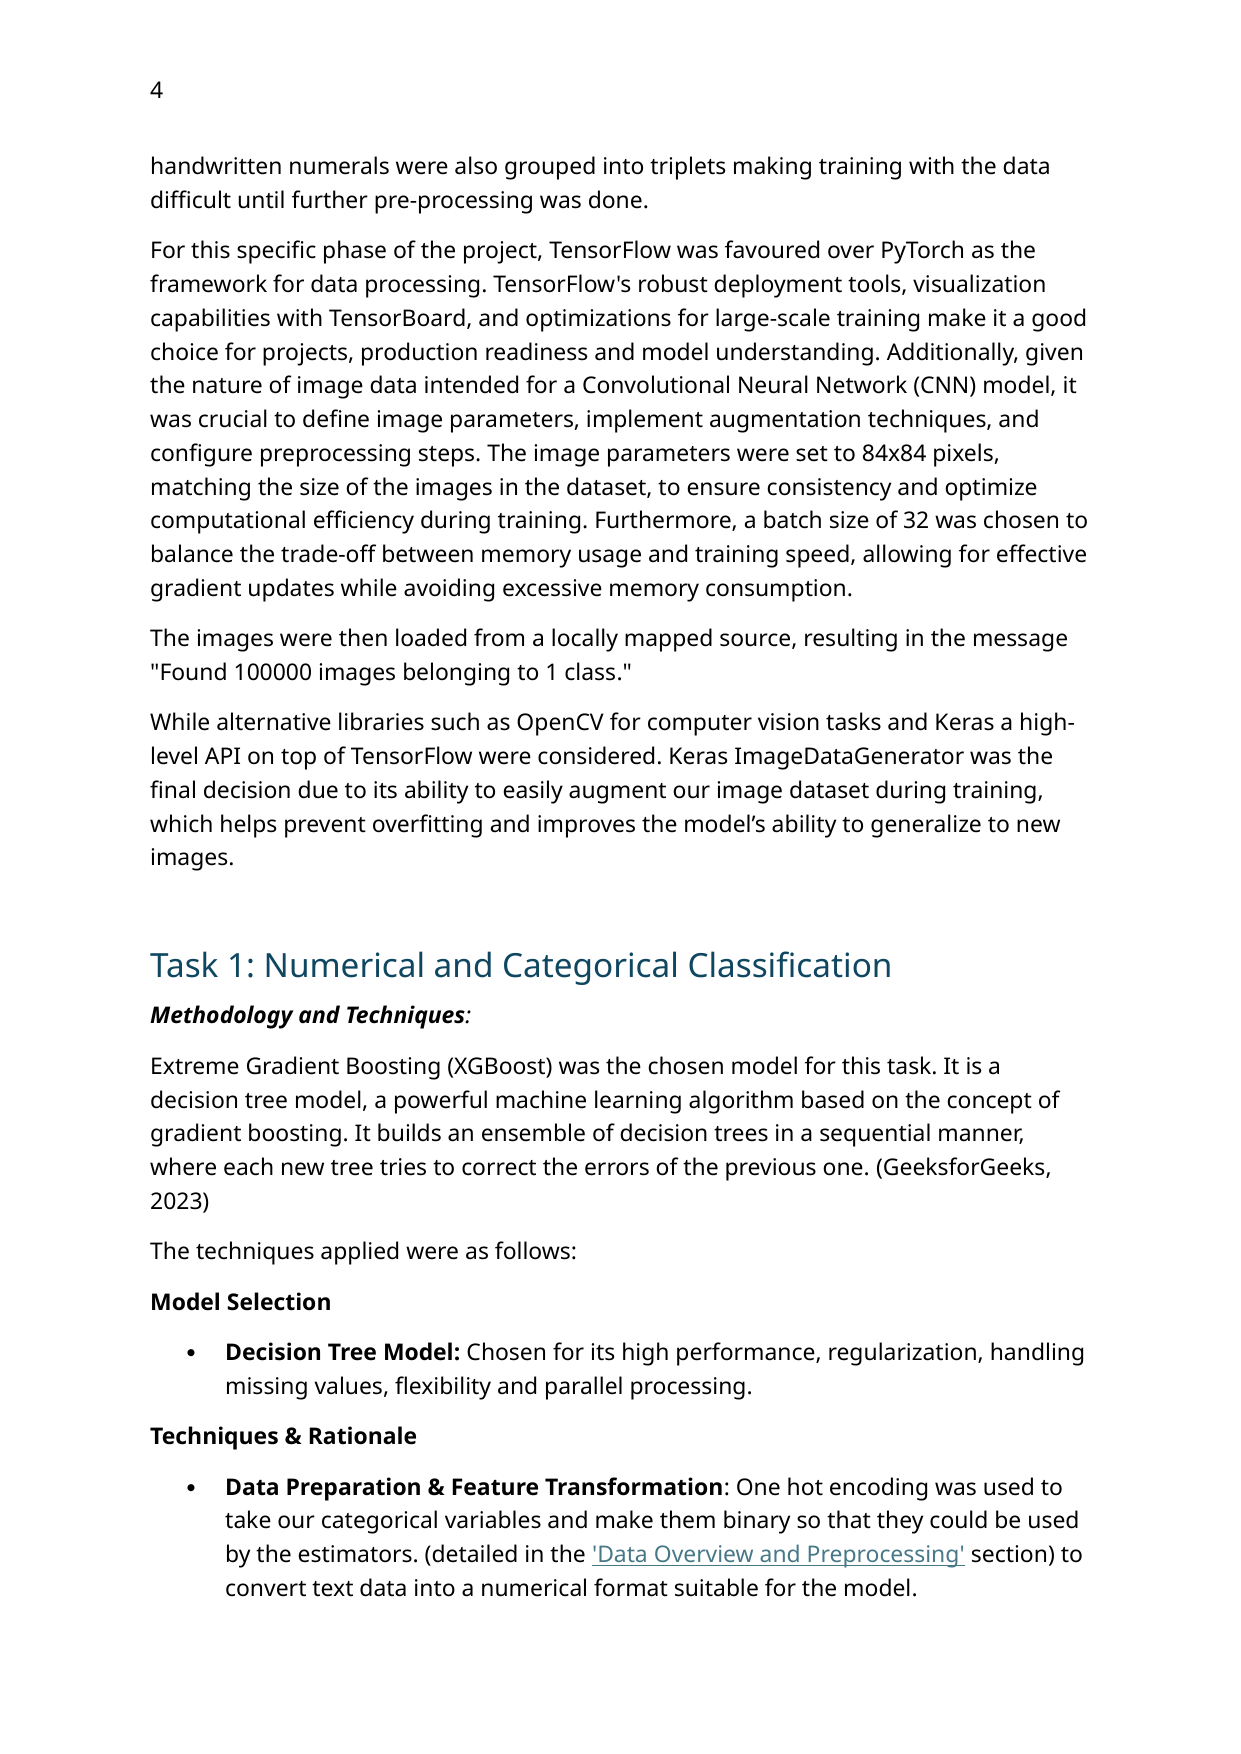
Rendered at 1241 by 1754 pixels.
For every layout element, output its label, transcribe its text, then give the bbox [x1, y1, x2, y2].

list Decision Tree Model: Chosen for its high performance, regularization, handling missing values, flexibility and parallel processing. [187, 1336, 1090, 1401]
text Extreme Gradient Boosting (XGBoost) was the chosen model for this task. It is a decision tree model, a powerful machine learning algorithm based on the concept of gradient boosting. It builds an ensemble of decision trees in a sequential manner, where each new tree tries to correct the errors of the previous one. [150, 1050, 1090, 1216]
text While alternative libraries such as OpenCV for computer vision tasks and Keras a high-level API on top of TensorFlow were considered. Keras ImageDataGenerator was the final decision due to its ability to easily augment our image dataset during training, which helps prevent overfitting and improves the model’s ability to generalize to new images. [150, 706, 1090, 872]
list Data Preparation & Feature Transformation: One hot encoding was used to take our categorical variables and make them binary so that they could be used by the estimators. (detailed in the 'Data Overview and Preprocessing' section) to convert text data into a numerical format suitable for the model. [187, 1471, 1090, 1603]
text Methodology and Techniques: [150, 999, 1090, 1031]
subtitle Task 1: Numerical and Categorical Classification [150, 942, 1090, 987]
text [150, 150, 1090, 215]
text Techniques & Rationale [150, 1420, 1090, 1451]
text The techniques applied were as follows: [150, 1235, 1090, 1266]
text Model Selection [150, 1286, 1090, 1317]
text For this specific phase of the project, TensorFlow was favoured over PyTorch as the framework for data processing. TensorFlow's robust deployment tools, visualization capabilities with TensorBoard, and optimizations for large-scale training make it a good choice for projects, production readiness and model understanding. Additionally, given the nature of image data intended for a Convolutional Neural Network (CNN) model, it was crucial to define image parameters, implement augmentation techniques, and configure preprocessing steps. The image parameters were set to 84x84 pixels, matching the size of the images in the dataset, to ensure consistency and optimize computational efficiency during training. Furthermore, a batch size of 32 was chosen to balance the trade-off between memory usage and training speed, allowing for effective gradient updates while avoiding excessive memory consumption. [150, 234, 1090, 603]
text The images were then loaded from a locally mapped source, resulting in the message "Found 100000 images belonging to 1 class." [150, 622, 1090, 687]
